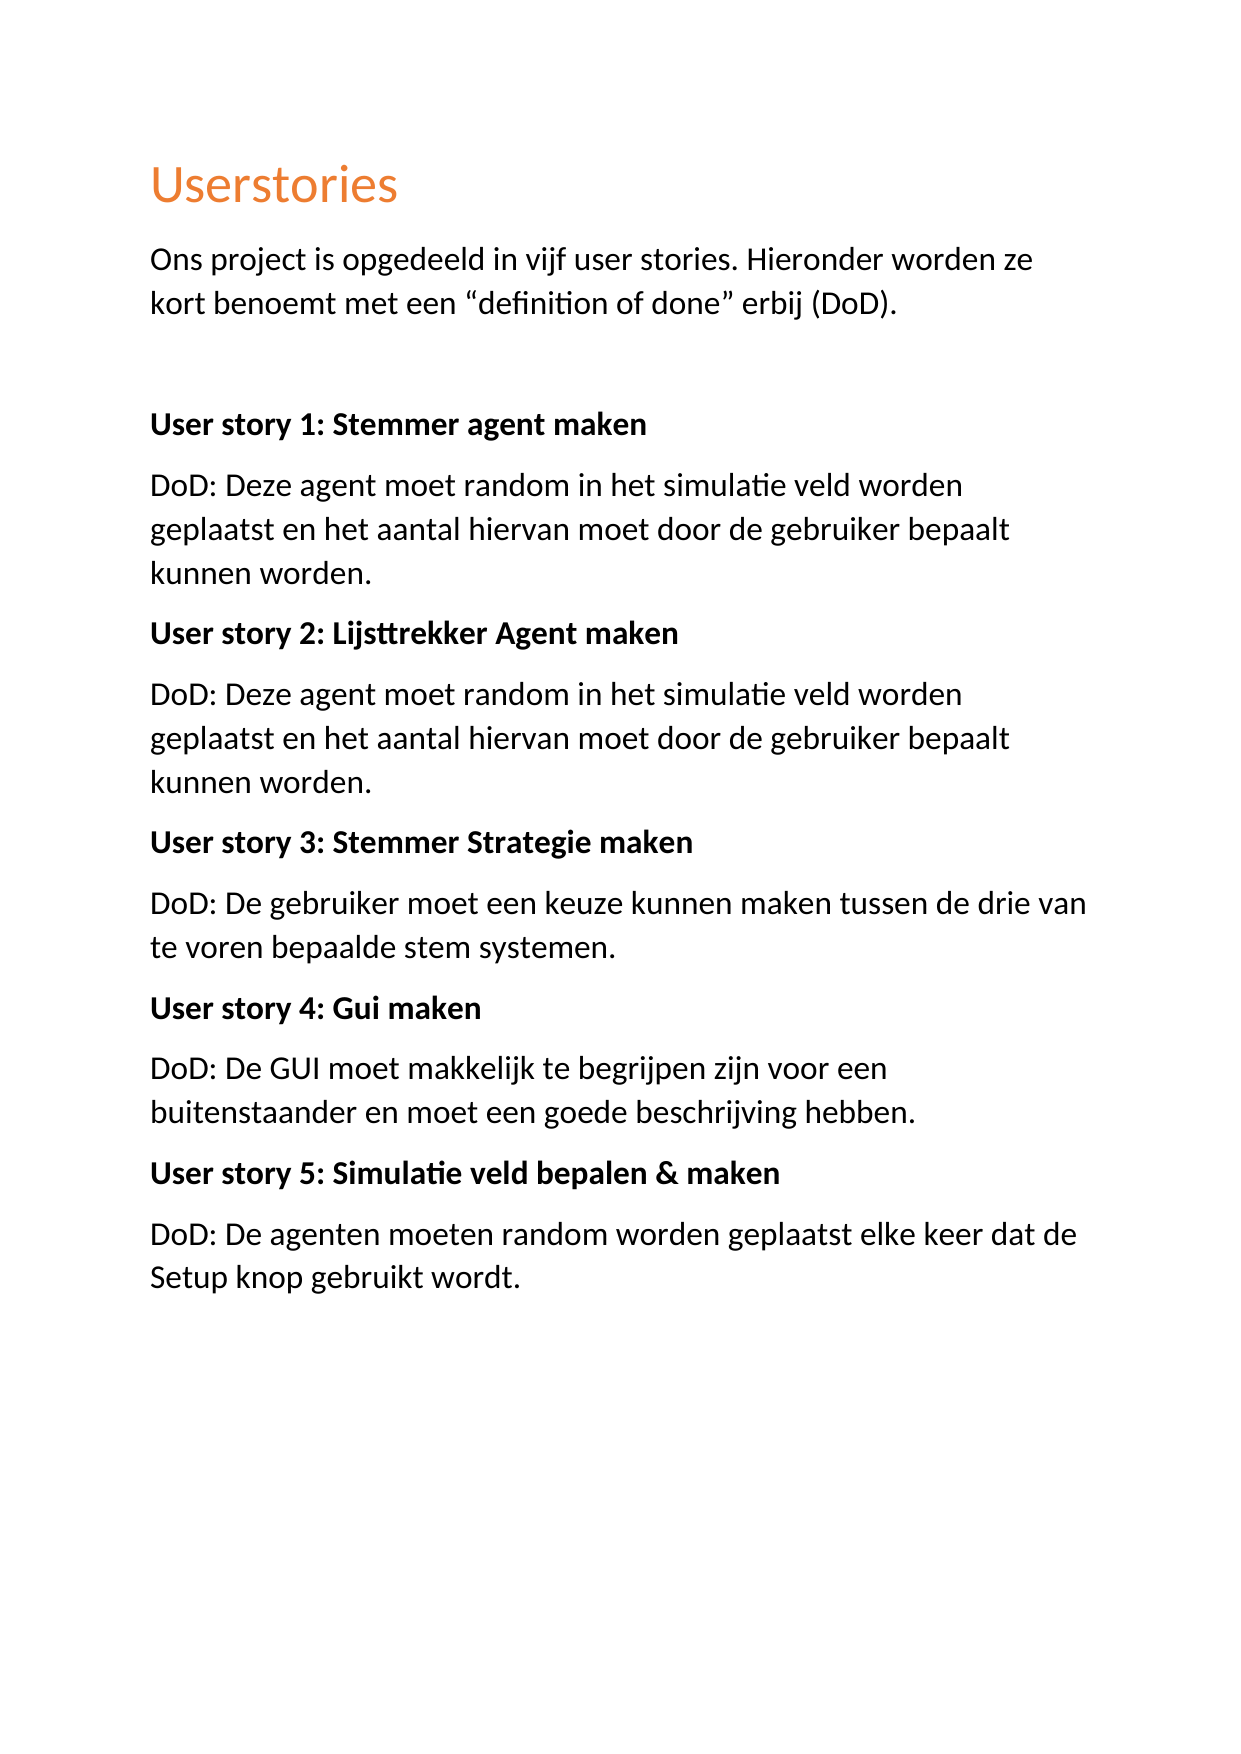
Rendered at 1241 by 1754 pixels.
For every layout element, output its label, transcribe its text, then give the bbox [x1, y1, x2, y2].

text User story 1: Stemmer agent maken [150, 403, 1090, 444]
text Userstories [150, 150, 1090, 216]
text User story 4: Gui maken [150, 987, 1090, 1027]
text Ons project is opgedeeld in vijf user stories. Hieronder worden ze kort benoemt met een “definition of done” erbij (DoD). [150, 238, 1090, 323]
text DoD: Deze agent moet random in het simulatie veld worden geplaatst en het aantal hiervan moet door de gebruiker bepaalt kunnen worden. [150, 673, 1090, 802]
text User story 2: Lijsttrekker Agent maken [150, 612, 1090, 653]
text User story 5: Simulatie veld bepalen & maken [150, 1152, 1090, 1193]
text DoD: De agenten moeten random worden geplaatst elke keer dat de Setup knop gebruikt wordt. [150, 1213, 1090, 1297]
text DoD: De GUI moet makkelijk te begrijpen zijn voor een buitenstaander en moet een goede beschrijving hebben. [150, 1047, 1090, 1132]
text User story 3: Stemmer Strategie maken [150, 822, 1090, 862]
text DoD: Deze agent moet random in het simulatie veld worden geplaatst en het aantal hiervan moet door de gebruiker bepaalt kunnen worden. [150, 464, 1090, 592]
text DoD: De gebruiker moet een keuze kunnen maken tussen de drie van te voren bepaalde stem systemen. [150, 882, 1090, 967]
